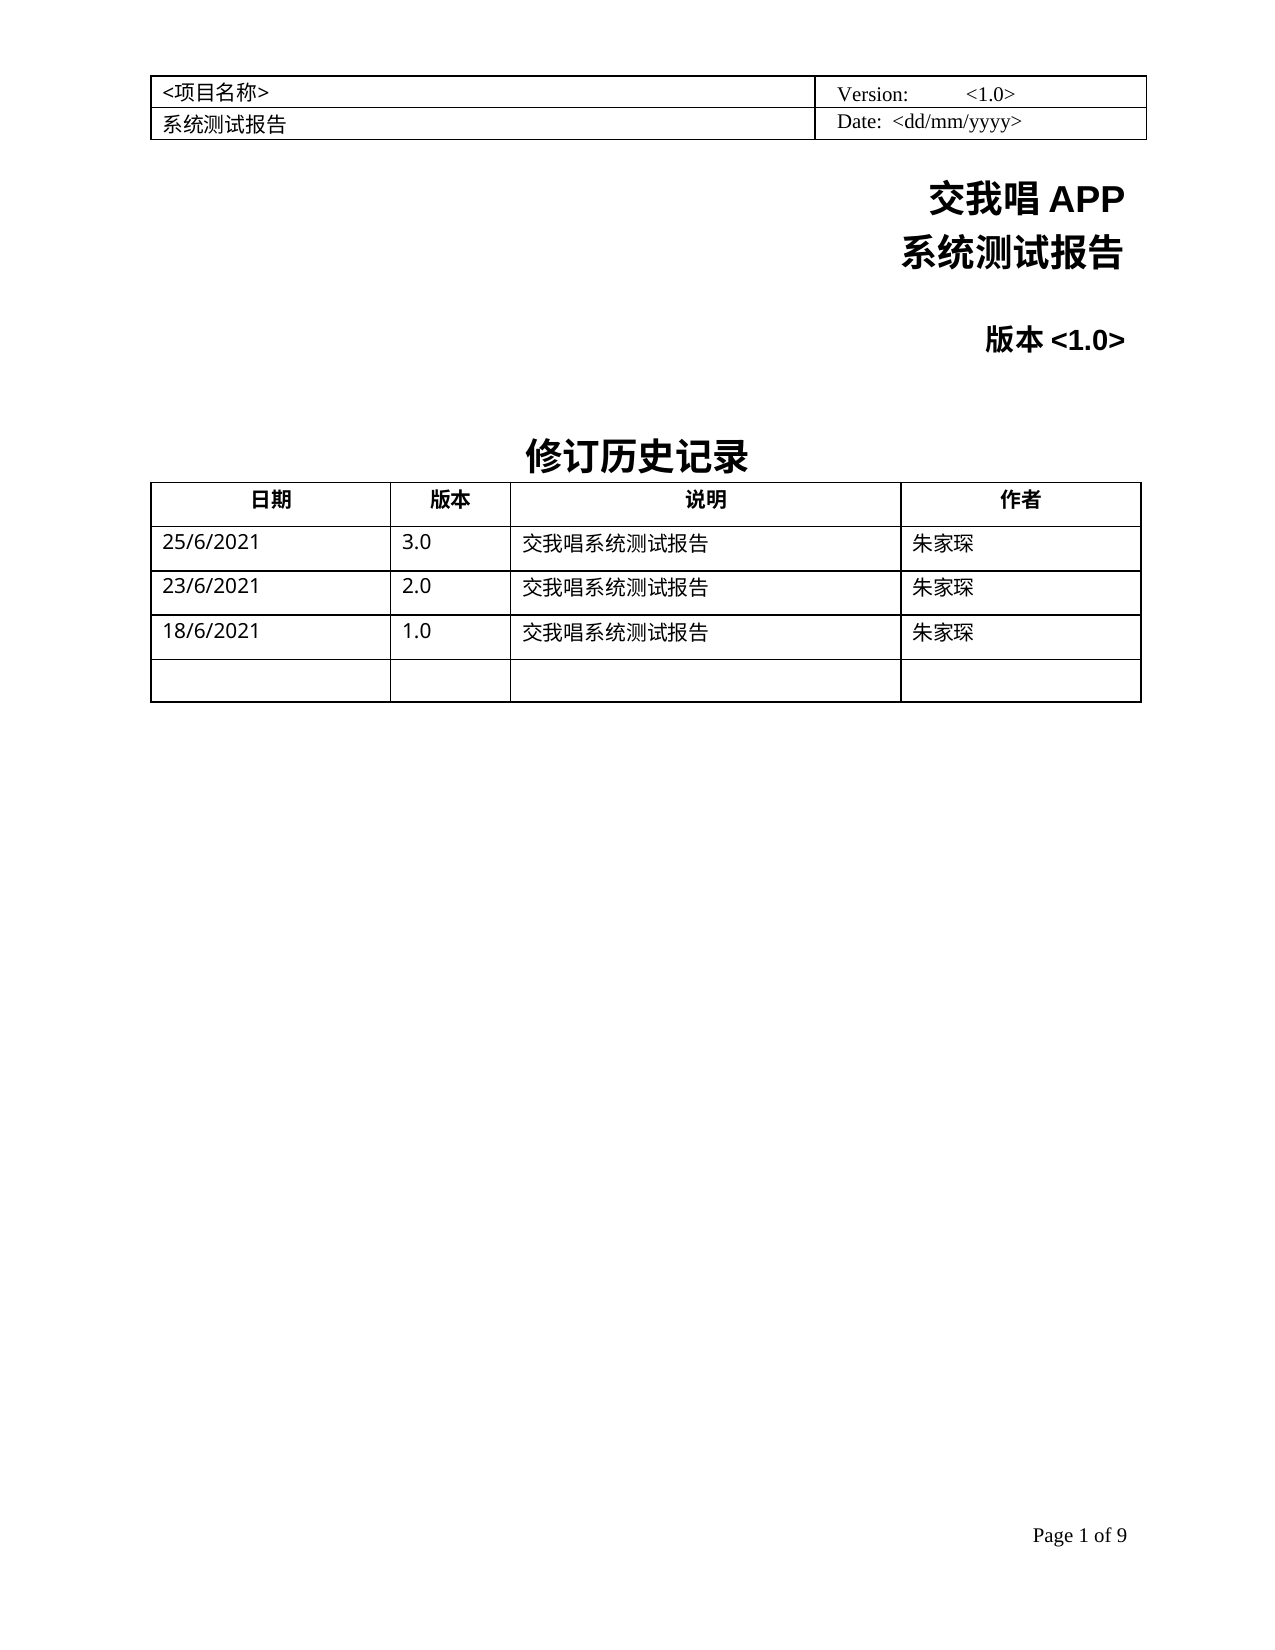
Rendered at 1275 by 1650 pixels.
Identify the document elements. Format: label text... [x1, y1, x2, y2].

title 修订历史记录 [150, 427, 1125, 482]
table_cell 18/6/2021 [152, 616, 390, 659]
table_cell 2.0 [391, 572, 510, 614]
title 交我唱APP [150, 169, 1125, 223]
table_cell [511, 660, 900, 701]
table_cell 朱家琛 [902, 572, 1140, 614]
table_cell 朱家琛 [902, 527, 1140, 570]
table_cell 3.0 [391, 527, 510, 570]
table_header 说明 [511, 483, 900, 526]
table_cell 朱家琛 [902, 616, 1140, 659]
table_header 日期 [152, 483, 390, 526]
table_cell [152, 660, 390, 701]
table_cell 交我唱系统测试报告 [511, 572, 900, 614]
table_cell [902, 660, 1140, 701]
table_cell 交我唱系统测试报告 [511, 527, 900, 570]
table_cell 25/6/2021 [152, 527, 390, 570]
title 版本 <1.0> [150, 317, 1125, 359]
table_cell 交我唱系统测试报告 [511, 616, 900, 659]
table_header 版本 [391, 483, 510, 526]
table_cell 23/6/2021 [152, 572, 390, 614]
table_cell [391, 660, 510, 701]
table_header 作者 [902, 483, 1140, 526]
title 系统测试报告 [150, 223, 1125, 277]
table_cell 1.0 [391, 616, 510, 659]
